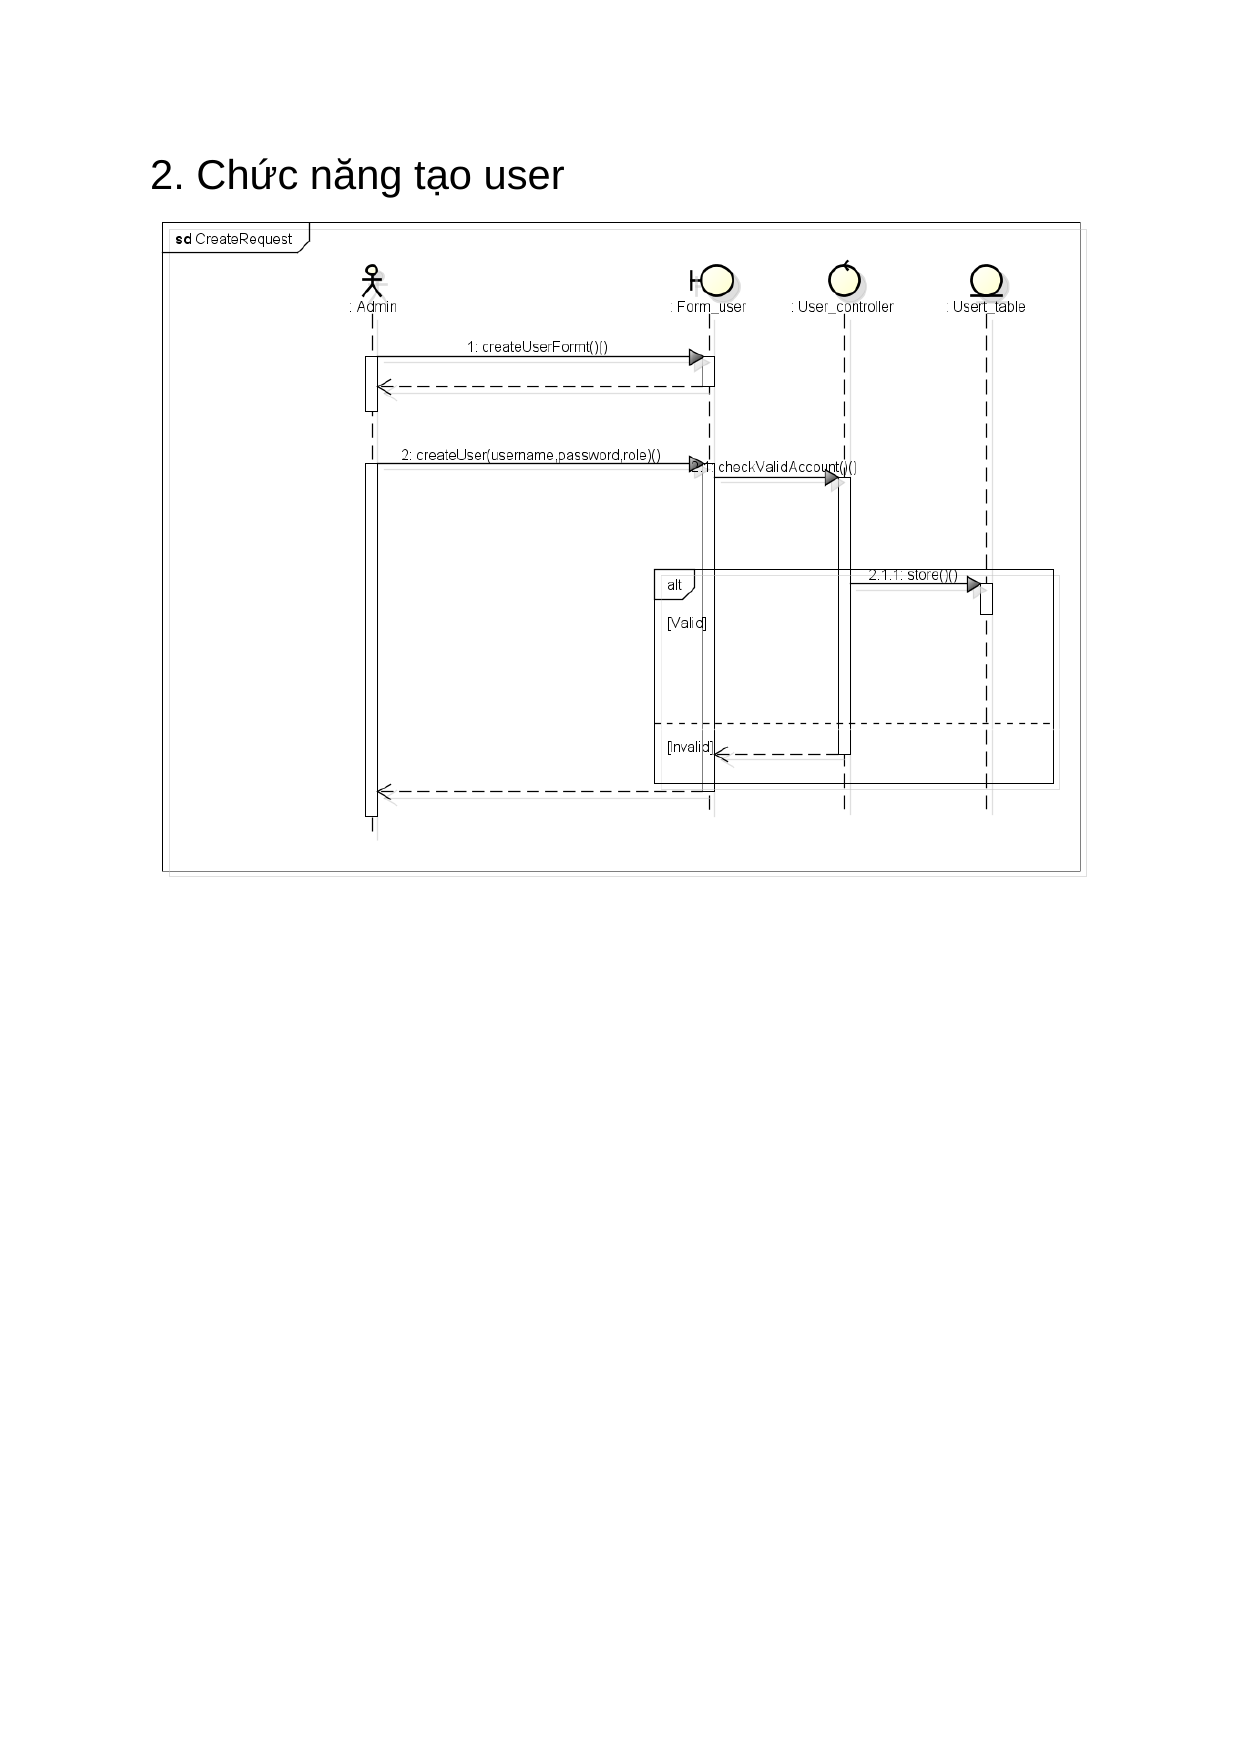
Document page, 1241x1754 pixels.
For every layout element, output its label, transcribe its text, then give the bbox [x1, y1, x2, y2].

picture [150, 210, 1091, 882]
subtitle 2. Chức năng tạo user [150, 150, 1090, 198]
